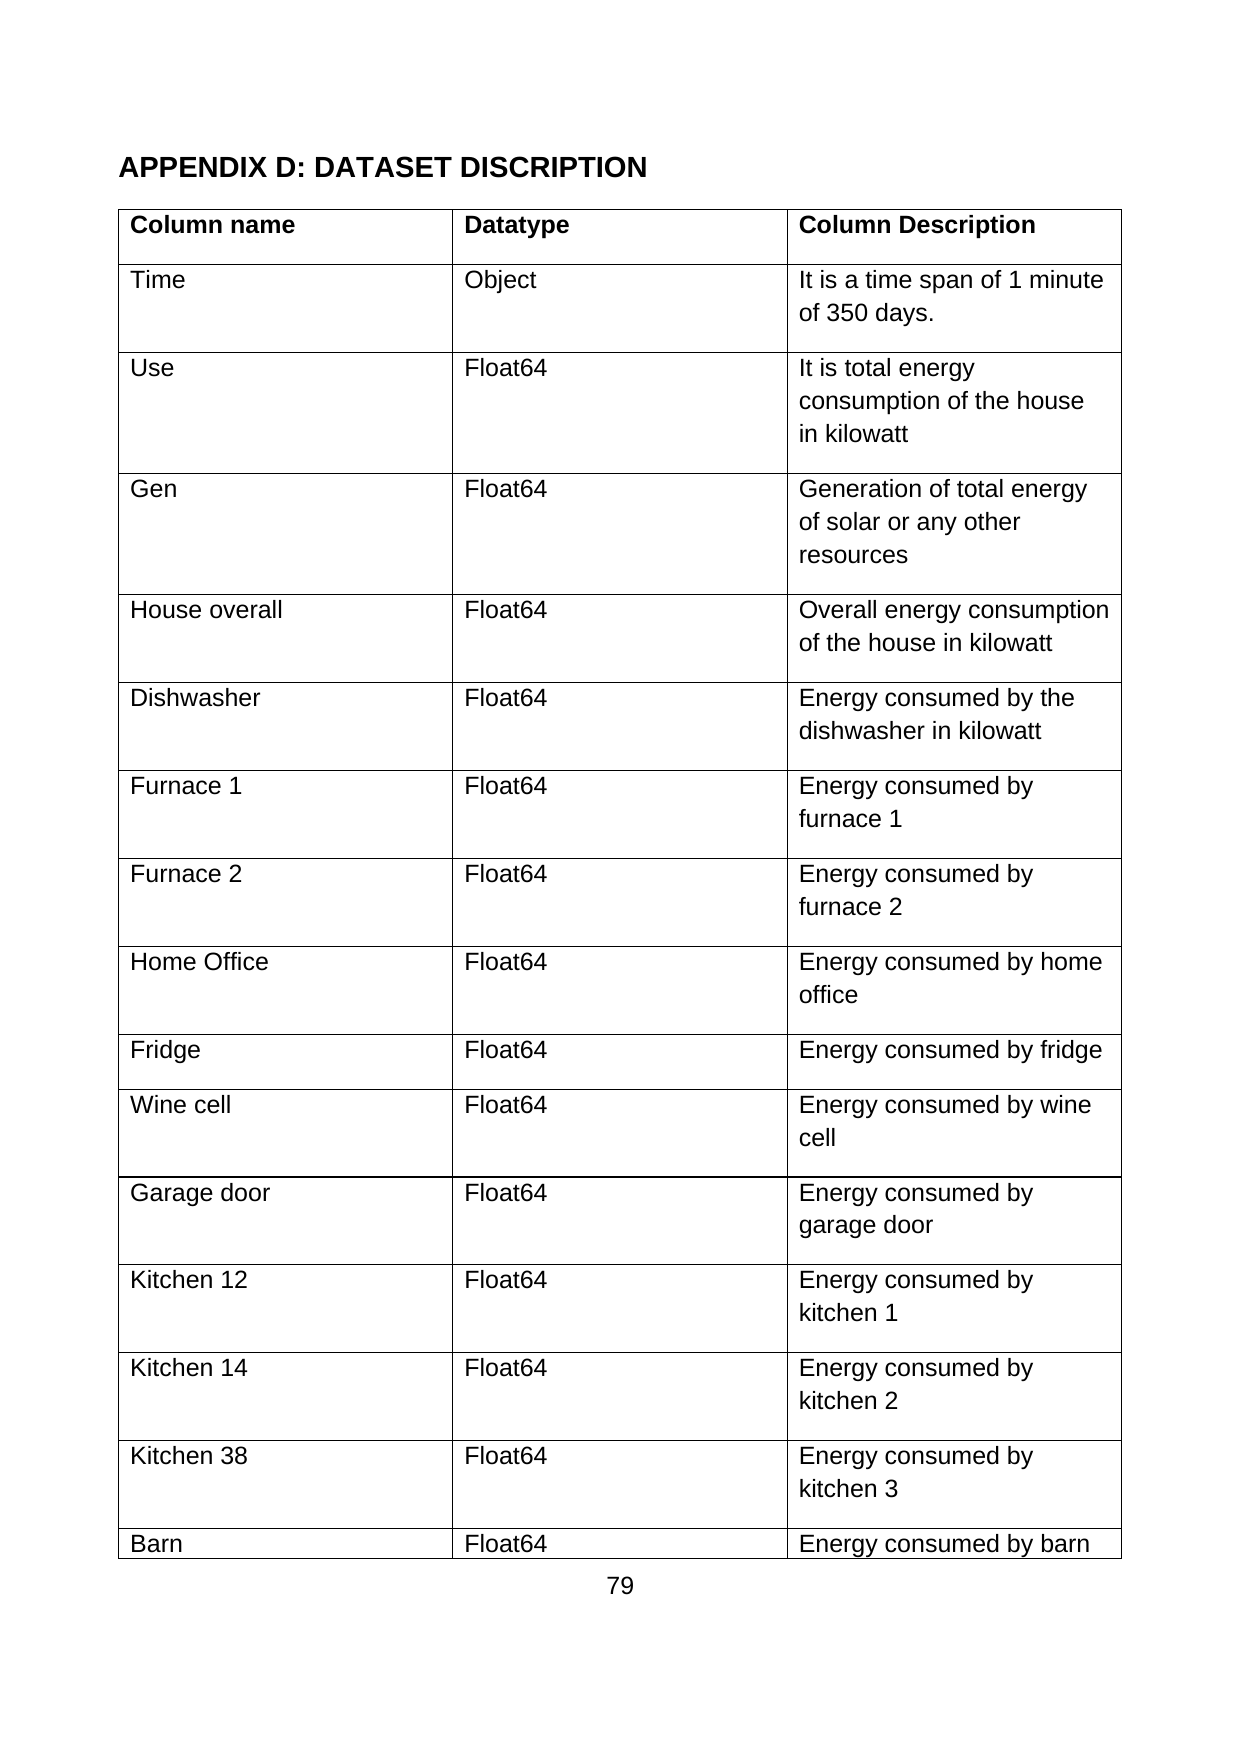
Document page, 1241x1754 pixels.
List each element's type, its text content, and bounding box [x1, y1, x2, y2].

table_cell Energy consumed by kitchen 1 [788, 1265, 1121, 1352]
table_cell Energy consumed by fridge [788, 1035, 1121, 1088]
table_cell Overall energy consumption of the house in kilowatt [788, 595, 1121, 682]
table_header Datatype [453, 210, 787, 264]
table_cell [788, 1529, 1121, 1558]
table_cell Float64 [453, 1353, 787, 1440]
table_cell Home Office [119, 947, 452, 1034]
table_cell Float64 [453, 1090, 787, 1176]
table_cell Float64 [453, 1441, 787, 1528]
table_cell Float64 [453, 771, 787, 858]
table_cell Kitchen 38 [119, 1441, 452, 1528]
table_cell Kitchen 12 [119, 1265, 452, 1352]
table_cell Energy consumed by kitchen 3 [788, 1441, 1121, 1528]
table_cell Generation of total energy of solar or any other resources [788, 474, 1121, 594]
table_cell Energy consumed by the dishwasher in kilowatt [788, 683, 1121, 770]
table_cell Object [453, 265, 787, 352]
table_cell Furnace 2 [119, 859, 452, 946]
table_cell Float64 [453, 1265, 787, 1352]
table_cell Garage door [119, 1178, 452, 1264]
table_cell House overall [119, 595, 452, 682]
table_cell It is a time span of 1 minute of 350 days. [788, 265, 1121, 352]
subtitle APPENDIX D: DATASET DISCRIPTION [118, 150, 1122, 183]
table_cell Gen [119, 474, 452, 594]
table_cell Dishwasher [119, 683, 452, 770]
table_cell Energy consumed by kitchen 2 [788, 1353, 1121, 1440]
table_cell Float64 [453, 595, 787, 682]
table_cell Energy consumed by wine cell [788, 1090, 1121, 1176]
table_cell It is total energy consumption of the house in kilowatt [788, 353, 1121, 473]
table_header Column name [119, 210, 452, 264]
table_cell Float64 [453, 353, 787, 473]
table_cell Float64 [453, 683, 787, 770]
table_cell Energy consumed by garage door [788, 1178, 1121, 1264]
table_cell Float64 [453, 1035, 787, 1088]
table_cell Float64 [453, 1529, 787, 1558]
table_cell Float64 [453, 1178, 787, 1264]
table_header Column Description [788, 210, 1121, 264]
table_cell Energy consumed by furnace 2 [788, 859, 1121, 946]
table_cell Float64 [453, 474, 787, 594]
table_cell Time [119, 265, 452, 352]
table_cell Barn [119, 1529, 452, 1558]
table_cell Float64 [453, 947, 787, 1034]
table_cell Energy consumed by furnace 1 [788, 771, 1121, 858]
table_cell Energy consumed by home office [788, 947, 1121, 1034]
table_cell Kitchen 14 [119, 1353, 452, 1440]
table_cell Furnace 1 [119, 771, 452, 858]
table_cell Float64 [453, 859, 787, 946]
table_cell Wine cell [119, 1090, 452, 1176]
table_cell Use [119, 353, 452, 473]
table_cell Fridge [119, 1035, 452, 1088]
